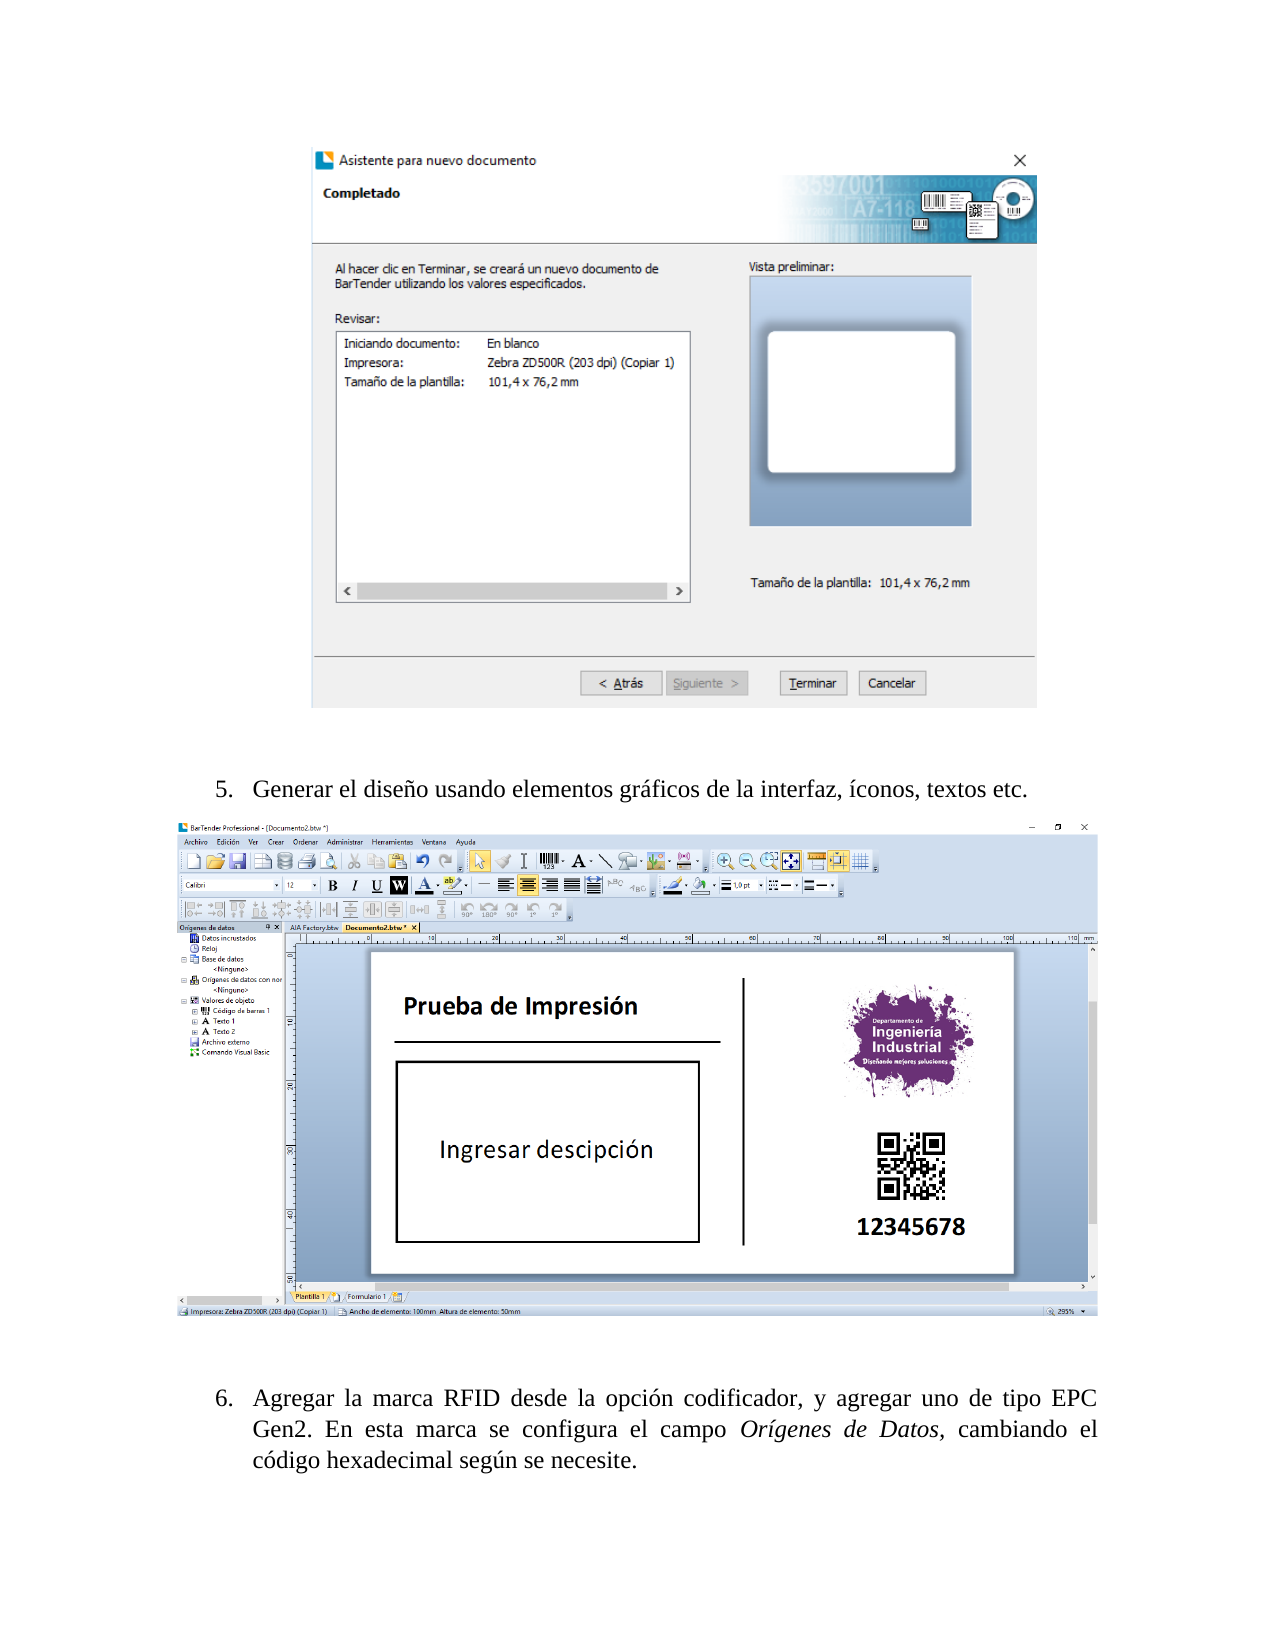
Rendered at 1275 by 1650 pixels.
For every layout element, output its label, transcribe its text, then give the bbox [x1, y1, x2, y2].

picture [311, 147, 1037, 708]
picture [177, 821, 1098, 1316]
list Agregar la marca RFID desde la opción codificador, y agregar uno de tipo EPC Gen2. En esta marca se configura el campo Orígenes de Datos, cambiando el código hexadecimal según se necesite. [215, 1383, 1098, 1473]
list Generar el diseño usando elementos gráficos de la interfaz, íconos, textos etc. [215, 774, 1098, 802]
